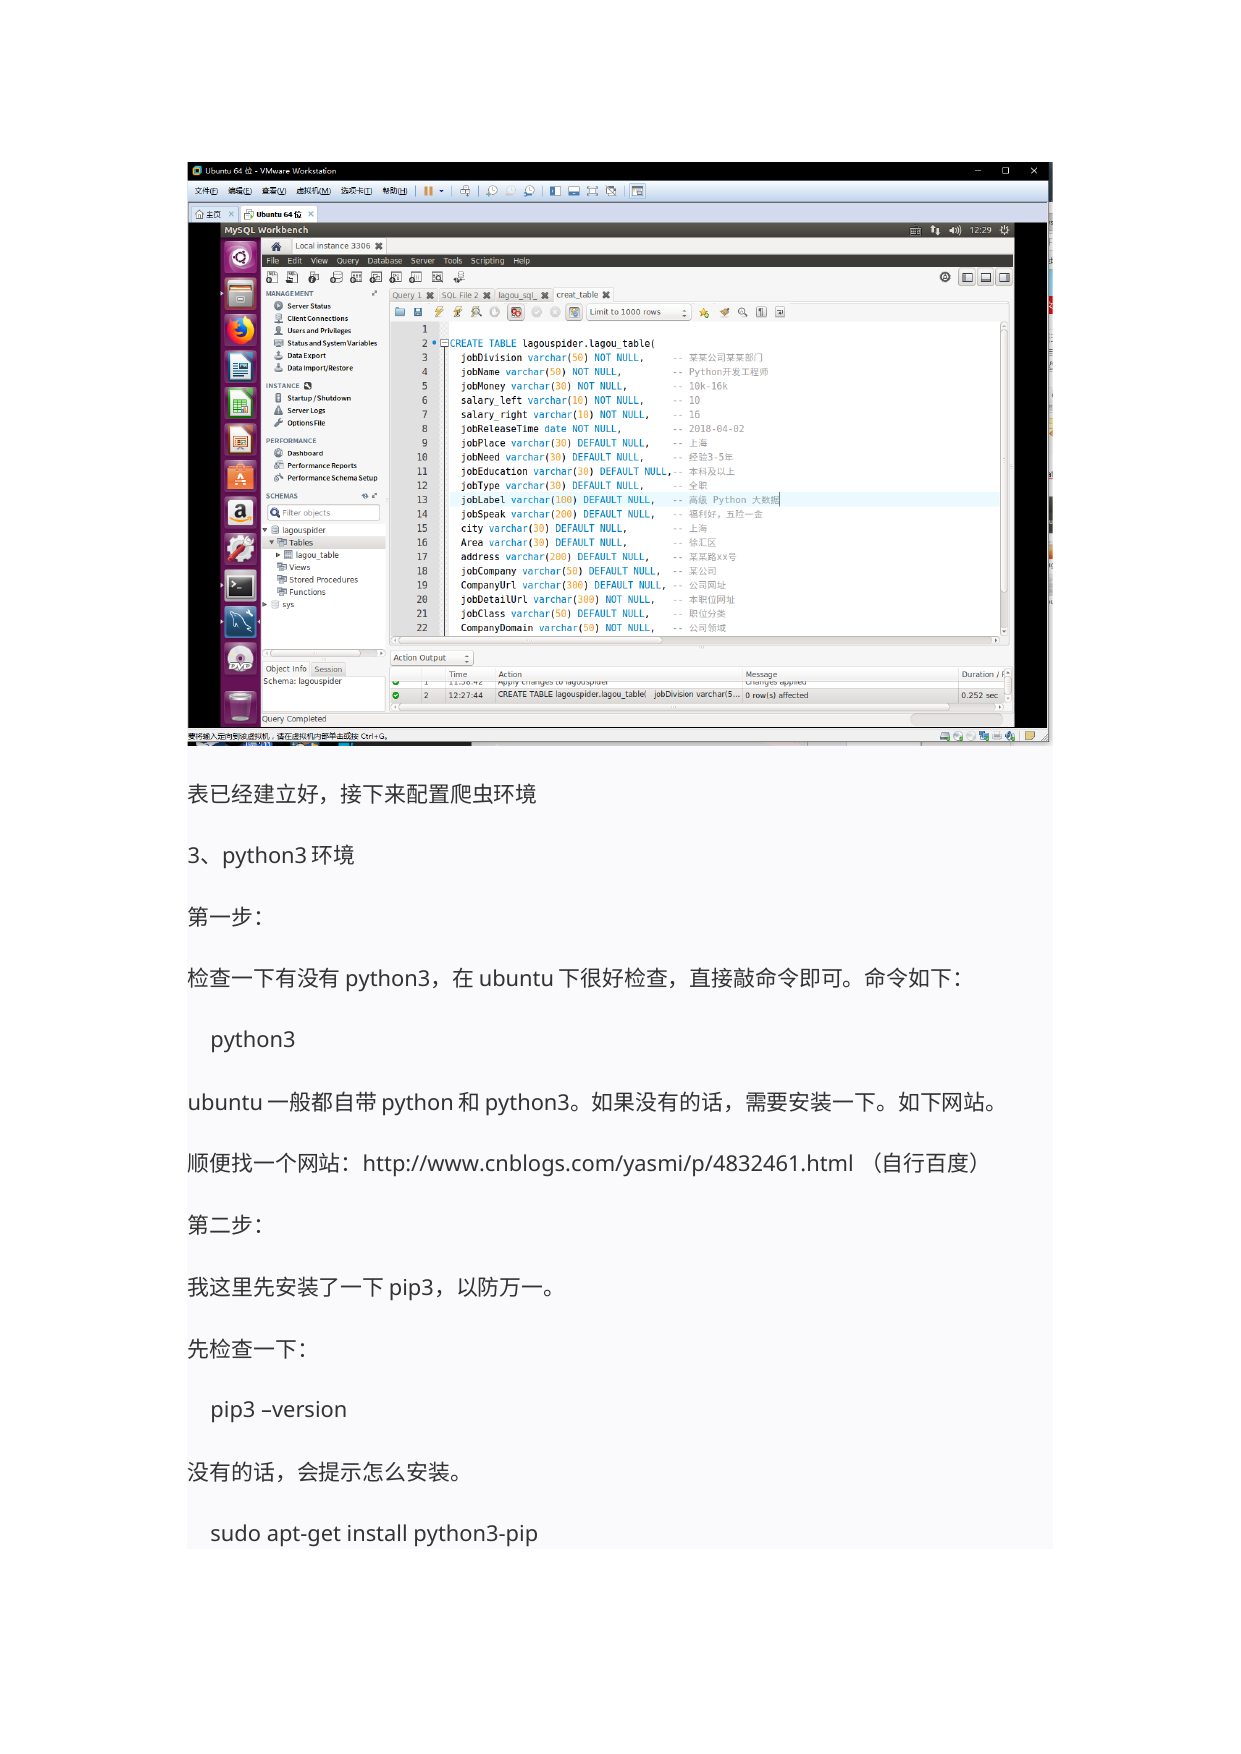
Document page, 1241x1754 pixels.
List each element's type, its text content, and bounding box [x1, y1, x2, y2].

text 没有的话，会提示怎么安装。 [187, 1454, 1053, 1487]
text 第一步： [187, 899, 1053, 932]
text python3 [187, 1023, 1053, 1055]
text ubuntu一般都自带python和python3。如果没有的话，需要安装一下。如下网站。 [187, 1084, 1053, 1117]
text 我这里先安装了一下pip3，以防万一。 [187, 1269, 1053, 1302]
picture [187, 162, 1053, 746]
text 先检查一下： [187, 1331, 1053, 1364]
text pip3 –version [187, 1393, 1053, 1425]
text 第二步： [187, 1208, 1053, 1240]
text 3、python3环境 [187, 838, 1053, 870]
text 顺便找一个网站：http://www.cnblogs.com/yasmi/p/4832461.html （自行百度） [187, 1146, 1053, 1179]
text sudo apt-get install python3-pip [187, 1516, 1053, 1549]
text 表已经建立好，接下来配置爬虫环境 [187, 776, 1053, 809]
text 检查一下有没有python3，在ubuntu下很好检查，直接敲命令即可。命令如下： [187, 961, 1053, 994]
